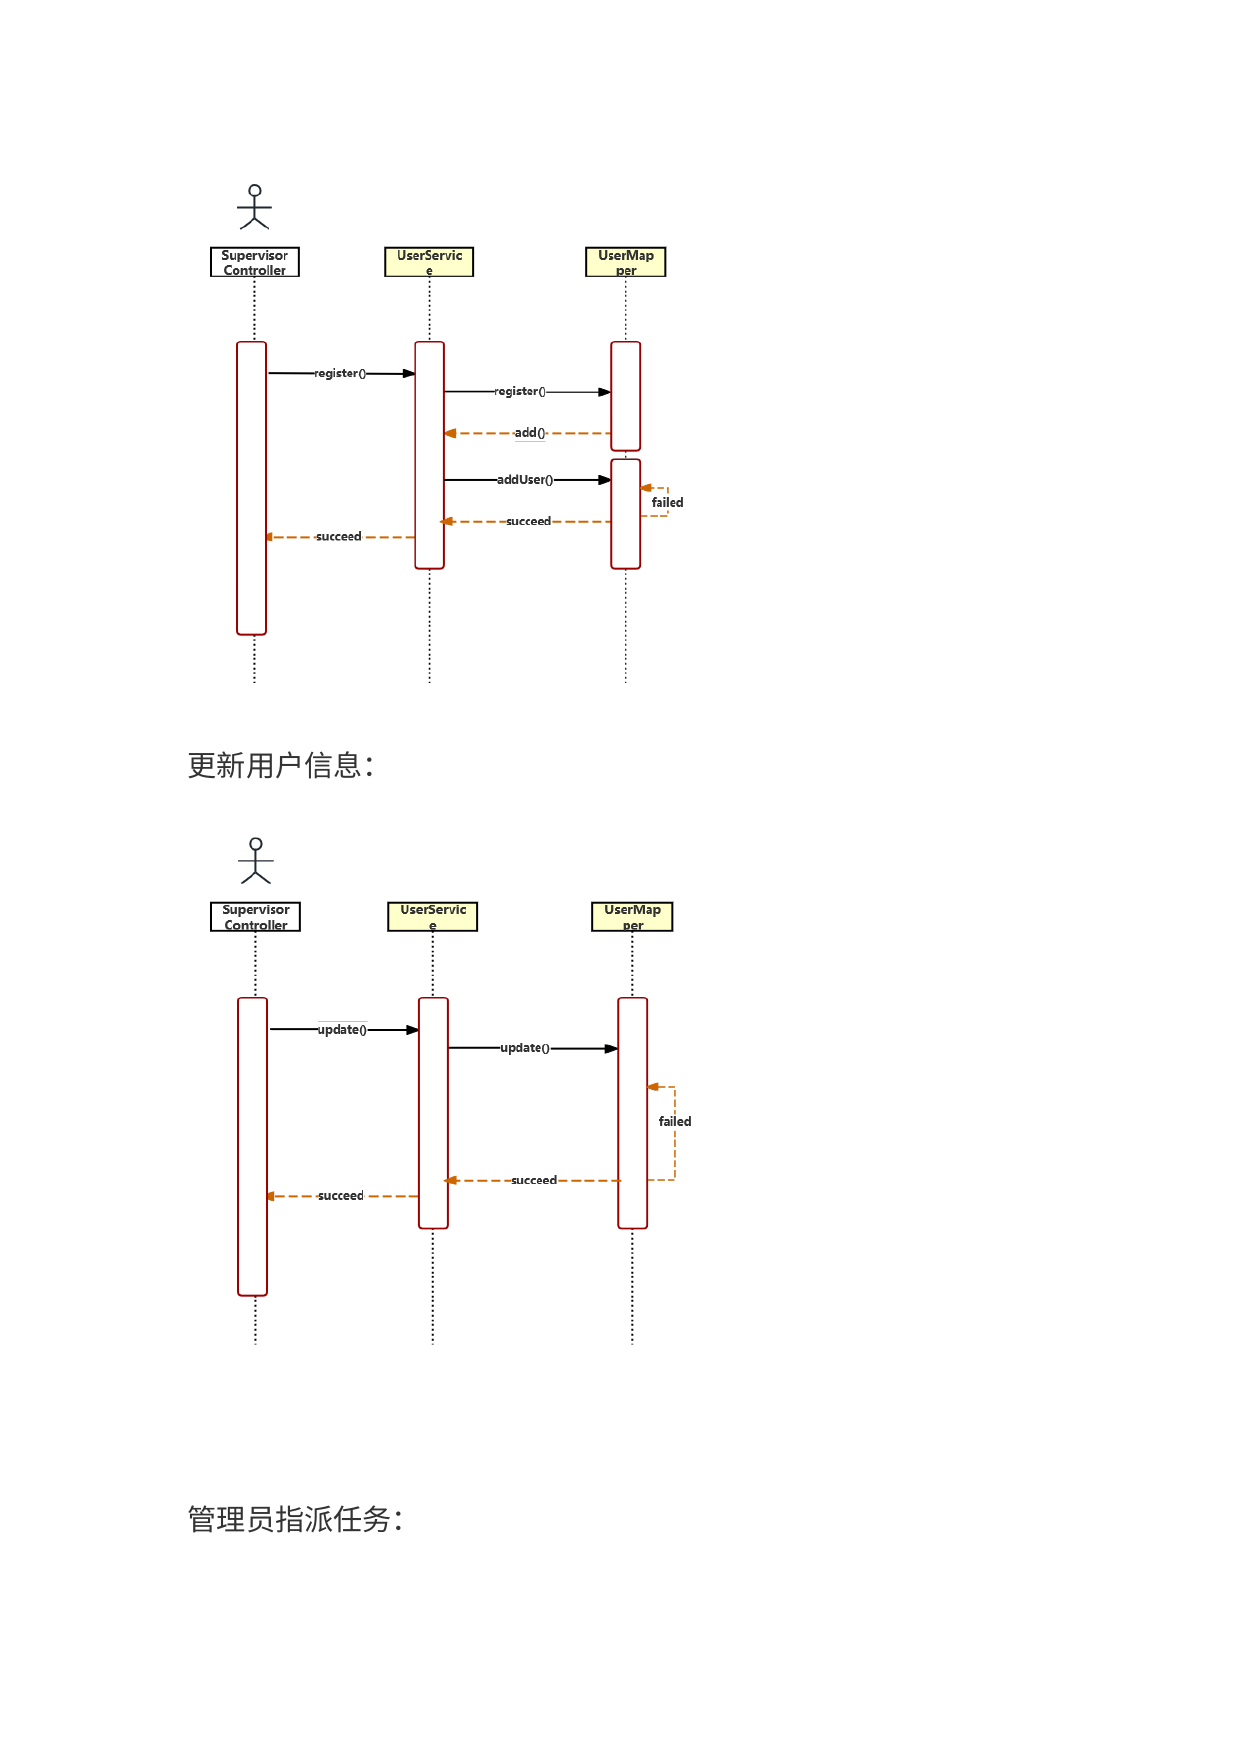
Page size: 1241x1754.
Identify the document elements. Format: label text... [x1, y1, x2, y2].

text 管理员指派任务： [187, 1485, 1053, 1550]
picture [187, 162, 707, 706]
text 更新用户信息： [187, 731, 1053, 796]
picture [187, 814, 715, 1368]
